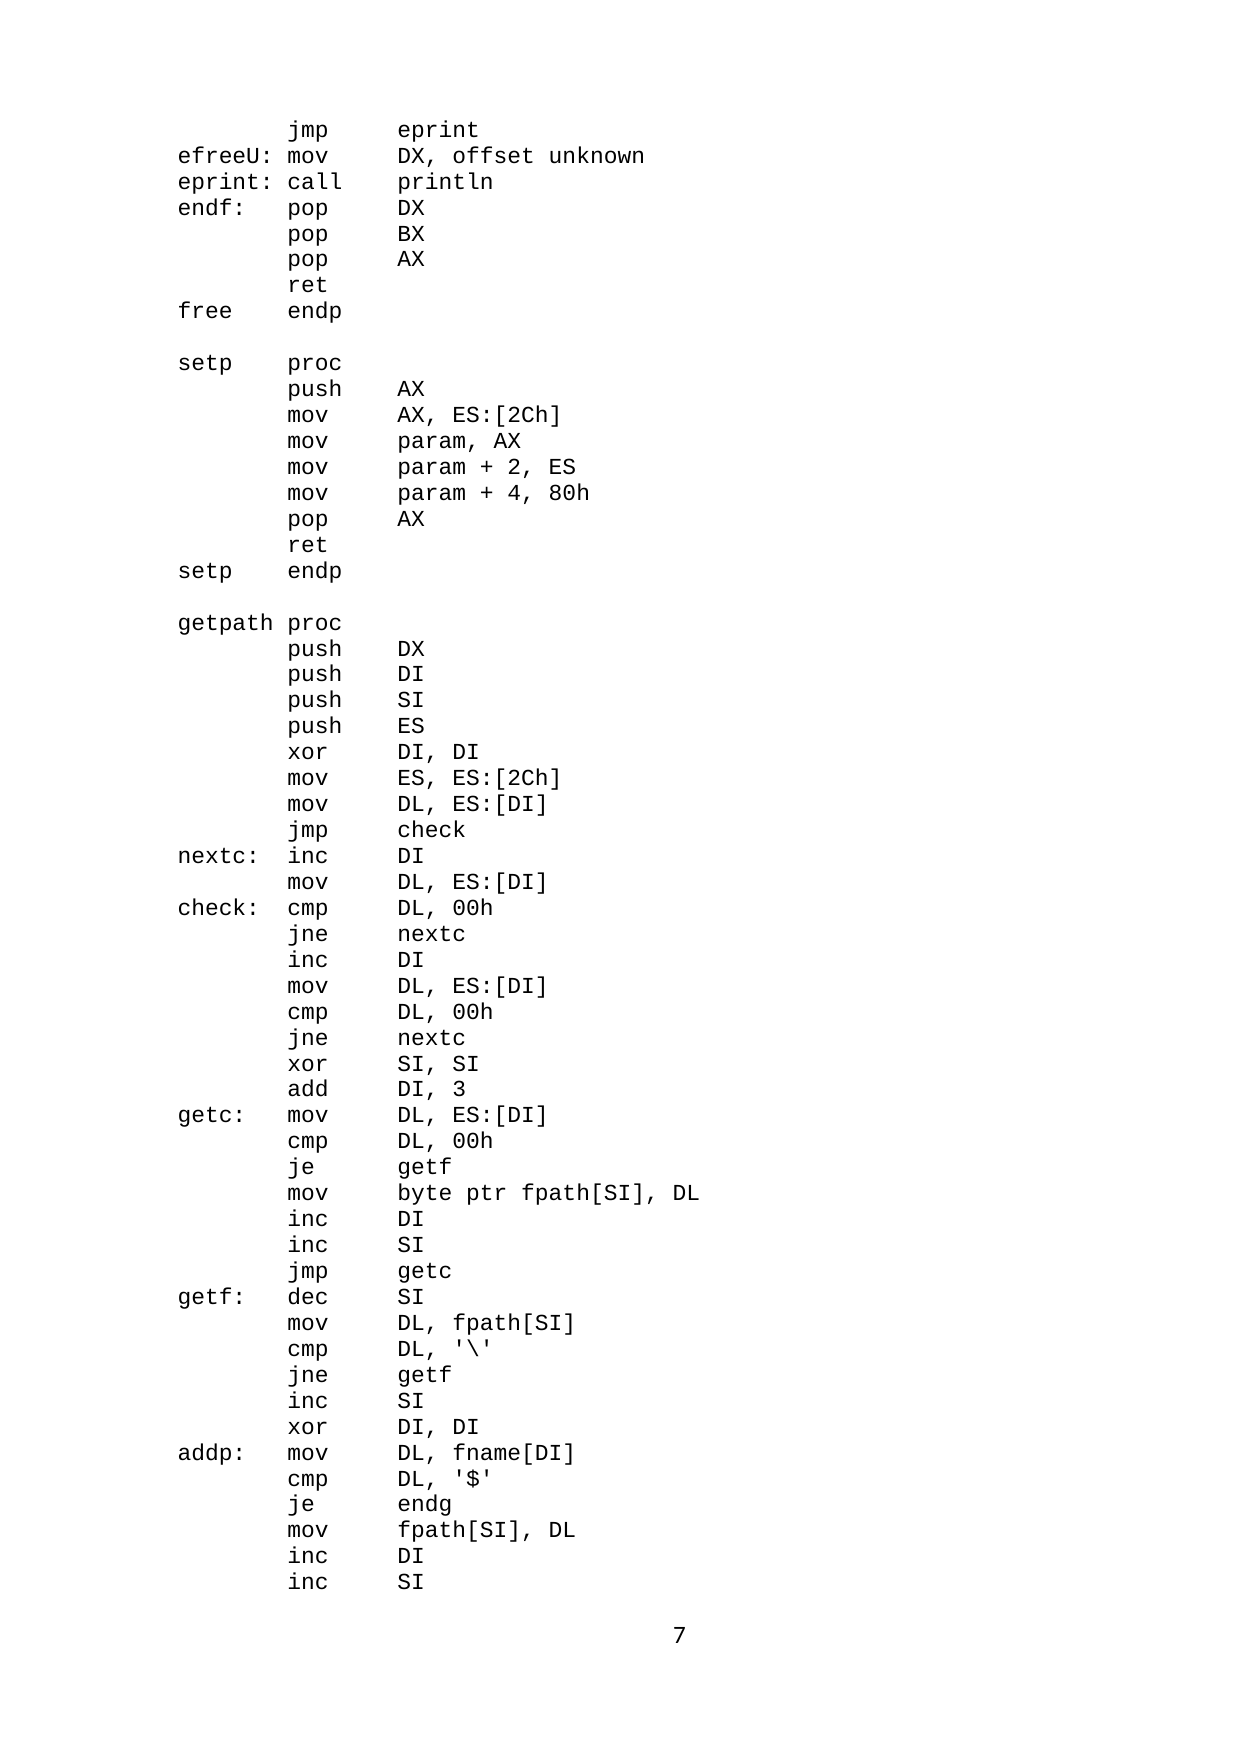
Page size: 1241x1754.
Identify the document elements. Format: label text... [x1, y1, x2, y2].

text mov DL, ES:[DI] [177, 974, 1181, 1000]
text jmp check [177, 818, 1181, 844]
text mov byte ptr fpath[SI], DL [177, 1182, 1181, 1207]
text push AX [177, 377, 1181, 403]
text push SI [177, 689, 1181, 715]
text pop AX [177, 507, 1181, 533]
text xor DI, DI [177, 1415, 1181, 1441]
text cmp DL, '$' [177, 1467, 1181, 1493]
text mov DL, ES:[DI] [177, 792, 1181, 818]
text inc DI [177, 1207, 1181, 1233]
text jmp getc [177, 1259, 1181, 1285]
text ret [177, 533, 1181, 559]
text getf: dec SI [177, 1285, 1181, 1311]
text push DI [177, 663, 1181, 689]
text add DI, 3 [177, 1078, 1181, 1104]
text inc SI [177, 1389, 1181, 1415]
text addp: mov DL, fname[DI] [177, 1441, 1181, 1467]
text mov param + 2, ES [177, 455, 1181, 481]
text mov param, AX [177, 429, 1181, 455]
text nextc: inc DI [177, 844, 1181, 870]
text xor SI, SI [177, 1052, 1181, 1078]
text mov DL, fpath[SI] [177, 1311, 1181, 1337]
text je endg [177, 1493, 1181, 1519]
text mov ES, ES:[2Ch] [177, 767, 1181, 792]
text cmp DL, 00h [177, 1130, 1181, 1156]
text cmp DL, 00h [177, 1000, 1181, 1026]
text setp endp [177, 559, 1181, 585]
text efreeU: mov DX, offset unknown [177, 144, 1181, 170]
text getpath proc [177, 611, 1181, 637]
text jmp eprint [177, 118, 1181, 144]
text jne getf [177, 1363, 1181, 1389]
text free endp [177, 300, 1181, 326]
text inc SI [177, 1571, 1181, 1597]
text xor DI, DI [177, 741, 1181, 767]
text je getf [177, 1156, 1181, 1182]
text inc DI [177, 948, 1181, 974]
text mov AX, ES:[2Ch] [177, 403, 1181, 429]
text mov fpath[SI], DL [177, 1519, 1181, 1545]
text inc DI [177, 1545, 1181, 1571]
text eprint: call println [177, 170, 1181, 196]
text mov DL, ES:[DI] [177, 870, 1181, 896]
text pop AX [177, 248, 1181, 274]
text getc: mov DL, ES:[DI] [177, 1104, 1181, 1130]
text check: cmp DL, 00h [177, 896, 1181, 922]
text endf: pop DX [177, 196, 1181, 222]
text mov param + 4, 80h [177, 481, 1181, 507]
text pop BX [177, 222, 1181, 248]
text setp proc [177, 352, 1181, 377]
text push DX [177, 637, 1181, 663]
text inc SI [177, 1233, 1181, 1259]
text cmp DL, '\' [177, 1337, 1181, 1363]
text jne nextc [177, 922, 1181, 948]
text jne nextc [177, 1026, 1181, 1052]
text push ES [177, 715, 1181, 741]
text ret [177, 274, 1181, 300]
